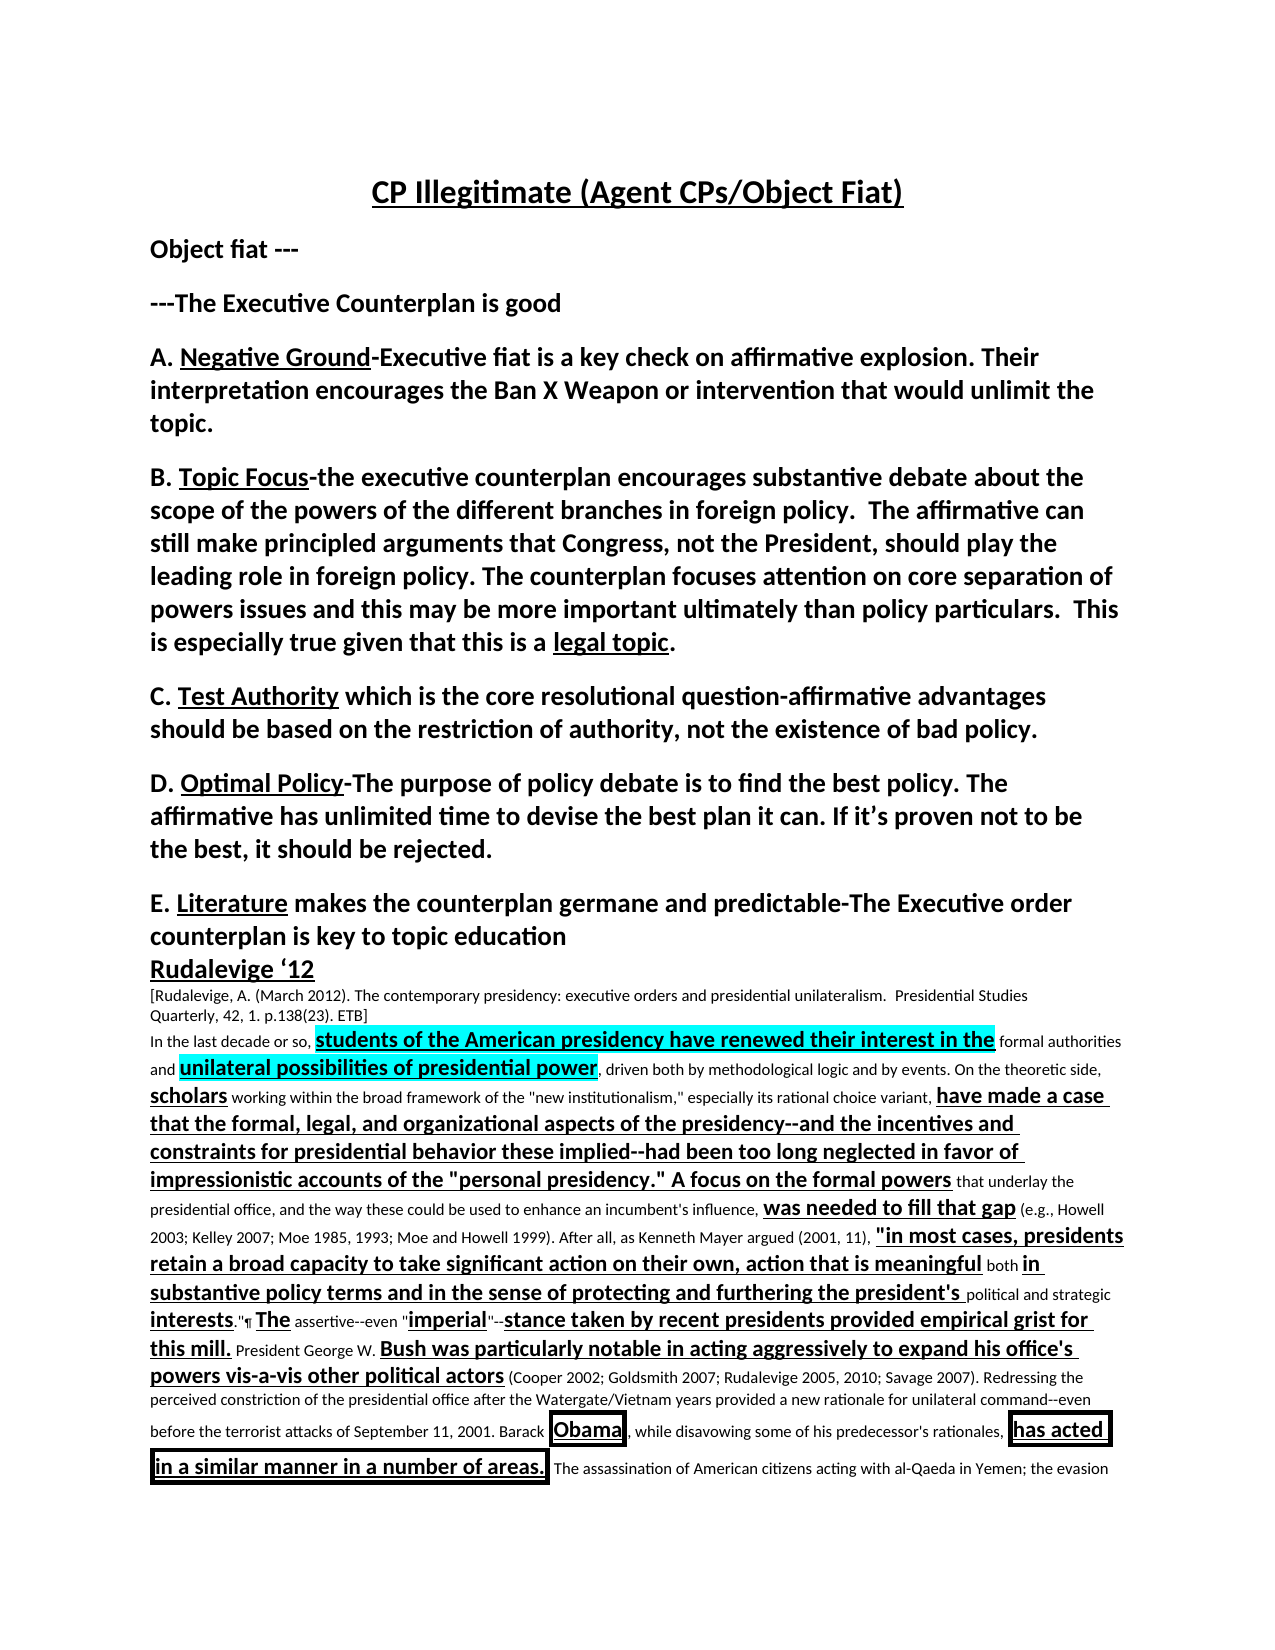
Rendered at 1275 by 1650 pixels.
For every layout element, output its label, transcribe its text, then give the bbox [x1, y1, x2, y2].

subtitle ---The Executive Counterplan is good [150, 286, 1125, 319]
text [Rudalevige, A. (March 2012). The contemporary presidency: executive orders and presidential unilateralism. Presidential Studies Quarterly, 42, 1. p.138(23). ETB] [150, 985, 1125, 1025]
subtitle D. Optimal Policy-The purpose of policy debate is to find the best policy. The affirmative has unlimited time to devise the best plan it can. If it’s proven not to be the best, it should be rejected. [150, 766, 1125, 865]
subtitle CP Illegitimate (Agent CPs/Object Fiat) [150, 171, 1125, 212]
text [150, 1025, 1125, 1485]
subtitle B. Topic Focus-the executive counterplan encourages substantive debate about the scope of the powers of the different branches in foreign policy. The affirmative can still make principled arguments that Congress, not the President, should play the leading role in foreign policy. The counterplan focuses attention on core separation of powers issues and this may be more important ultimately than policy particulars. This is especially true given that this is a legal topic. [150, 460, 1125, 658]
subtitle Object fiat --- [150, 232, 1125, 265]
subtitle A. Negative Ground-Executive fiat is a key check on affirmative explosion. Their interpretation encourages the Ban X Weapon or intervention that would unlimit the topic. [150, 340, 1125, 439]
text Rudalevige ‘12 [150, 952, 1125, 985]
subtitle E. Literature makes the counterplan germane and predictable-The Executive order counterplan is key to topic education [150, 886, 1125, 952]
subtitle C. Test Authority which is the core resolutional question-affirmative advantages should be based on the restriction of authority, not the existence of bad policy. [150, 679, 1125, 745]
